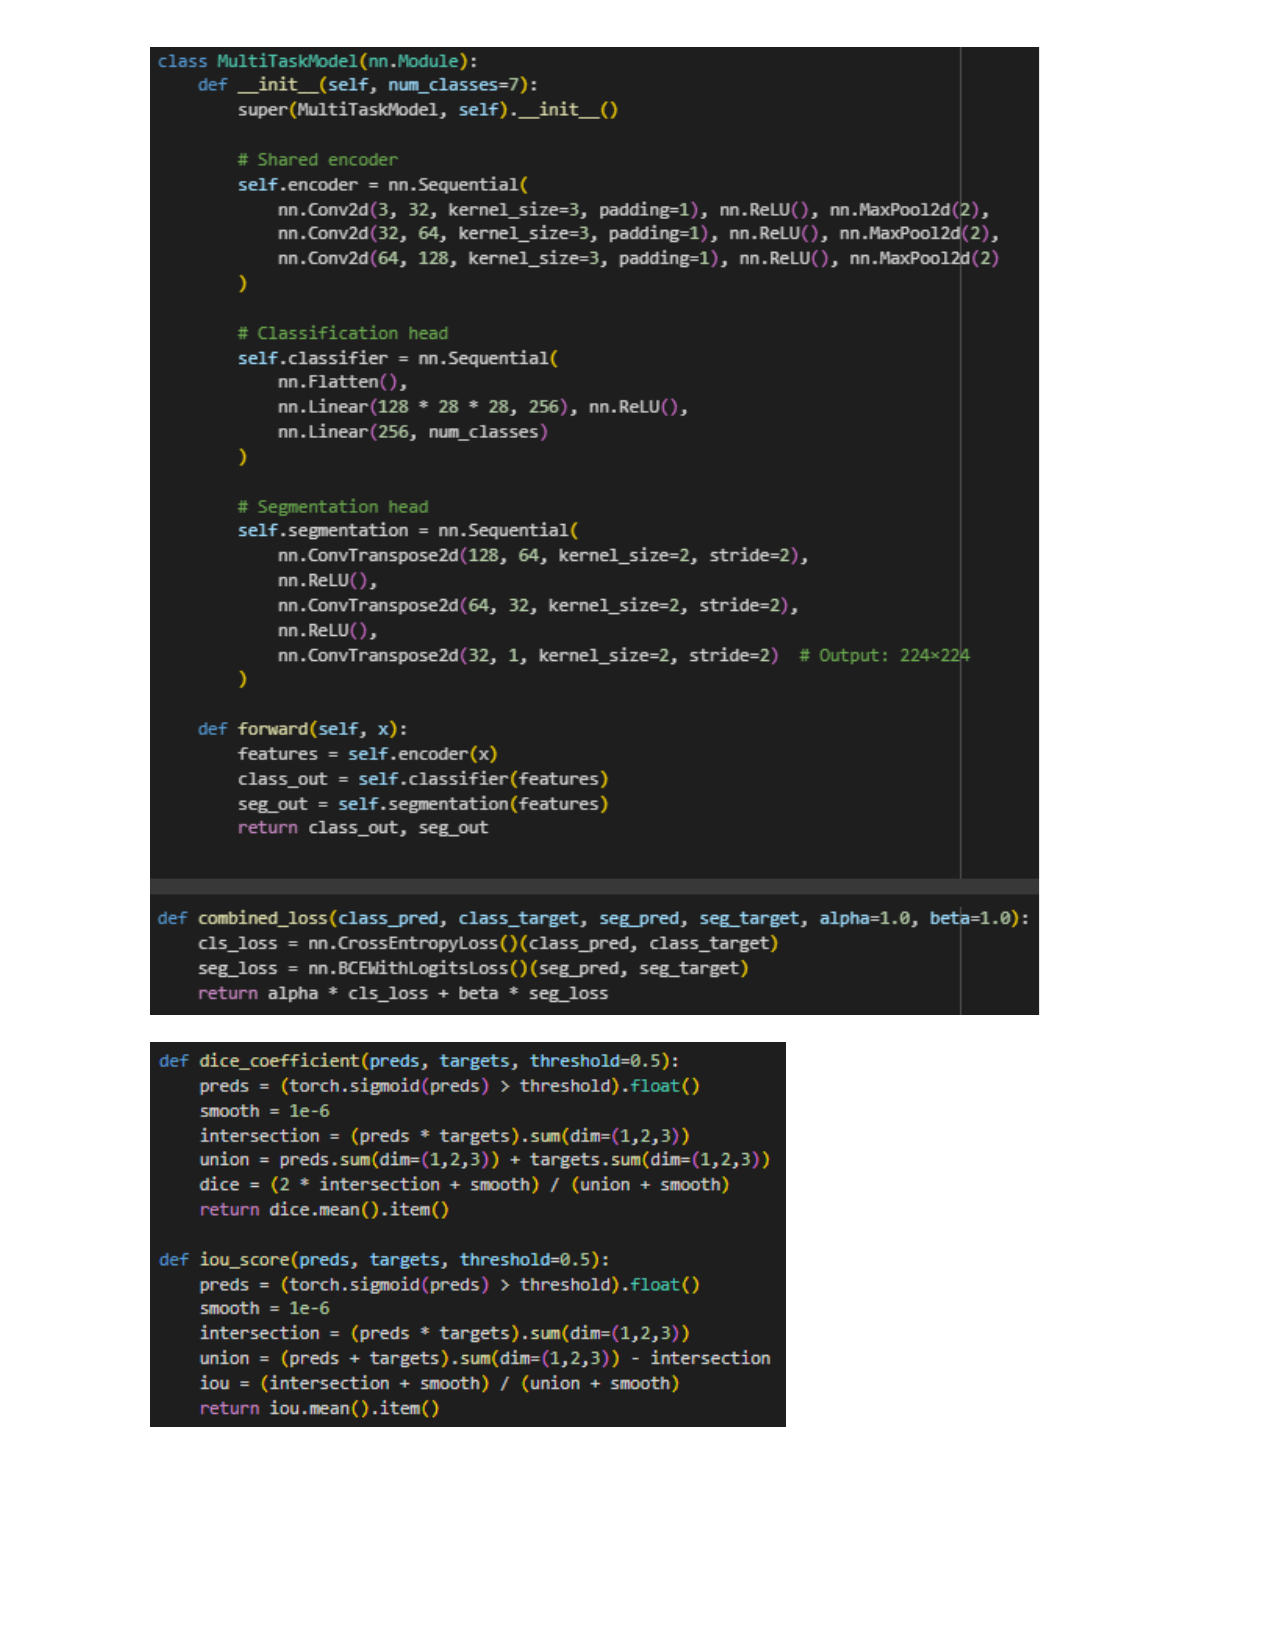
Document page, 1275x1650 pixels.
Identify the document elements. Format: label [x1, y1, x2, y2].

picture [150, 47, 1040, 1015]
picture [150, 1042, 786, 1427]
